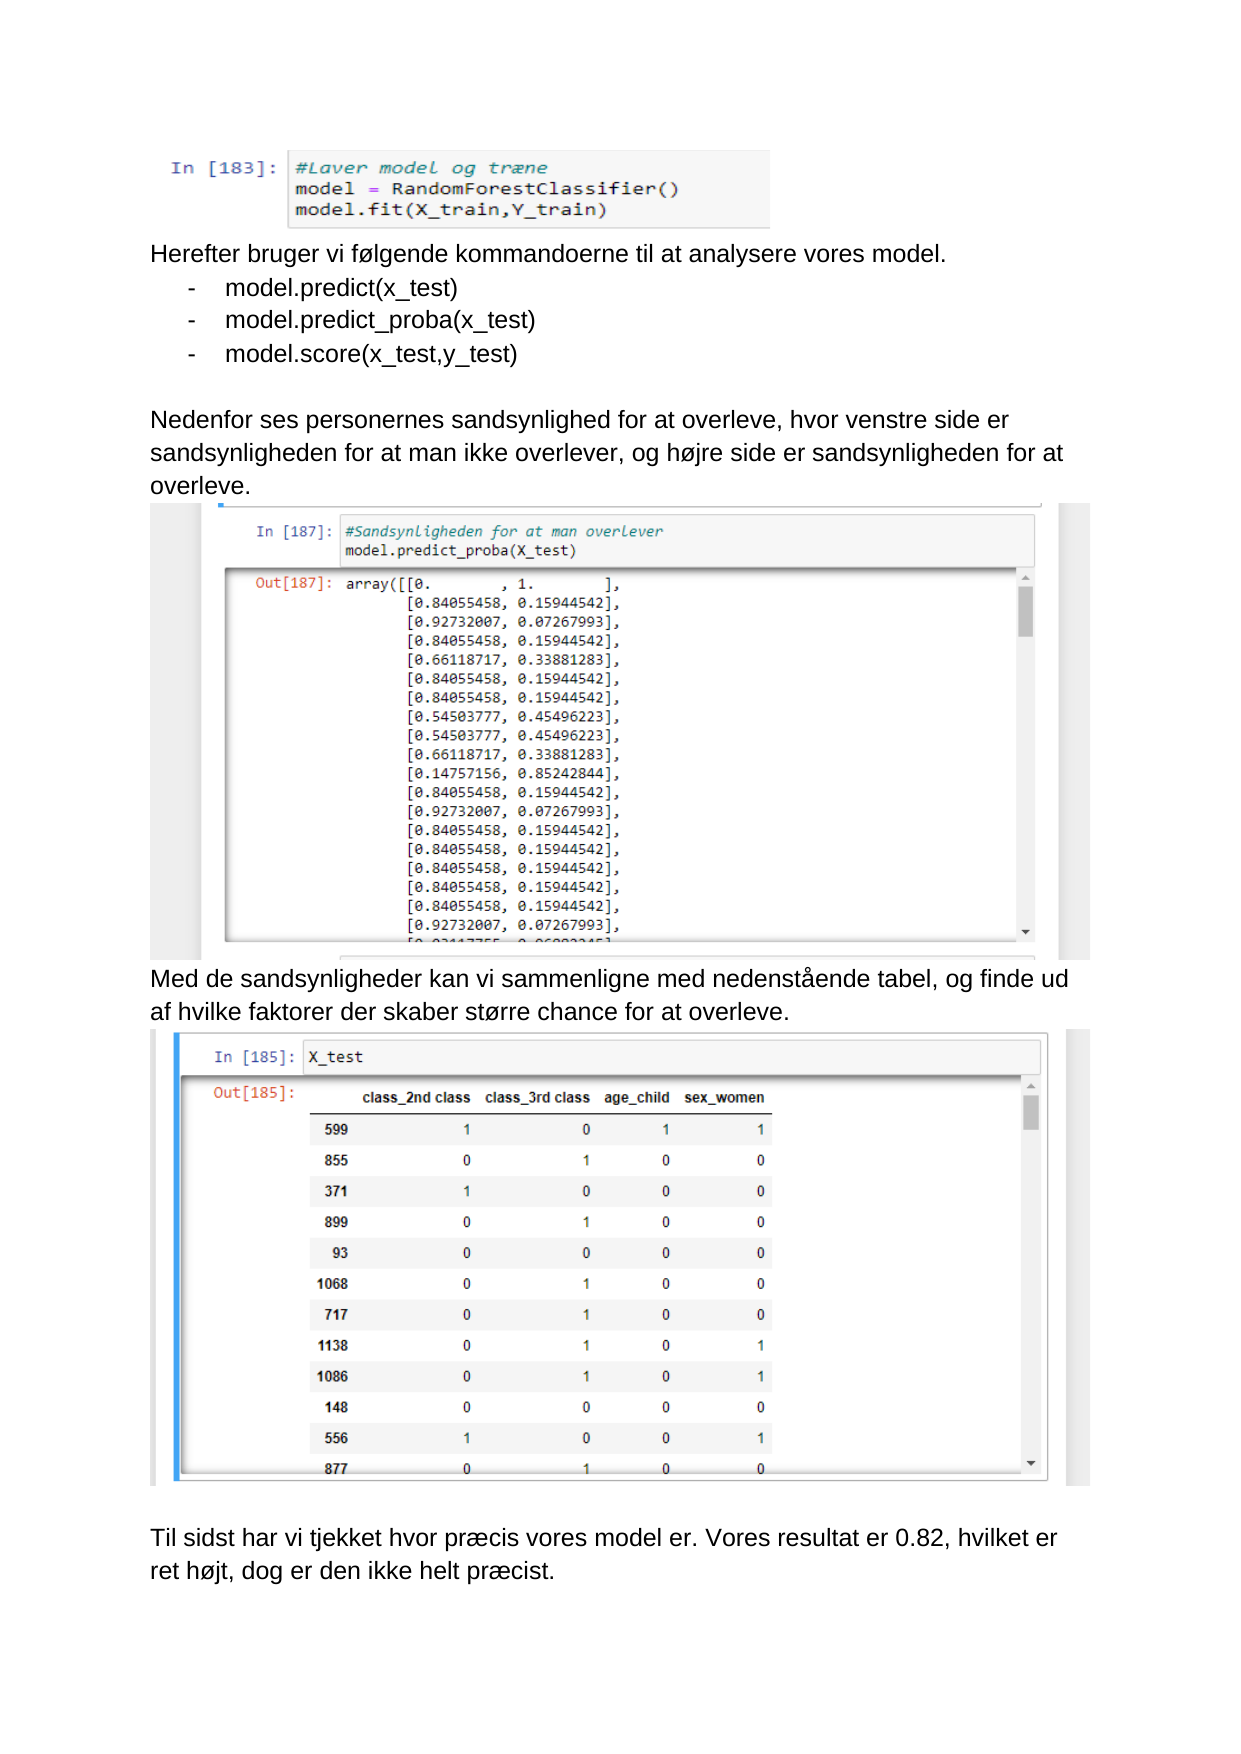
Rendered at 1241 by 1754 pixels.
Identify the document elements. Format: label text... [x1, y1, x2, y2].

picture [150, 503, 1091, 960]
list model.predict_proba(x_test) [187, 306, 1090, 334]
picture [150, 1029, 1091, 1486]
list model.predict(x_test) [187, 272, 1090, 301]
text Nedenfor ses personernes sandsynlighed for at overleve, hvor venstre side er sandsynligheden for at man ikke overlever, og højre side er sandsynligheden for at overleve. [150, 404, 1090, 499]
text Til sidst har vi tjekket hvor præcis vores model er. Vores resultat er 0.82, hvilket er ret højt, dog er den ikke helt præcist. [150, 1523, 1090, 1585]
list model.score(x_test,y_test) [187, 338, 1090, 367]
picture [150, 150, 771, 236]
text Herefter bruger vi følgende kommandoerne til at analysere vores model. [150, 239, 1090, 268]
text Med de sandsynligheder kan vi sammenligne med nedenstående tabel, og finde ud af hvilke faktorer der skaber større chance for at overleve. [150, 964, 1090, 1026]
